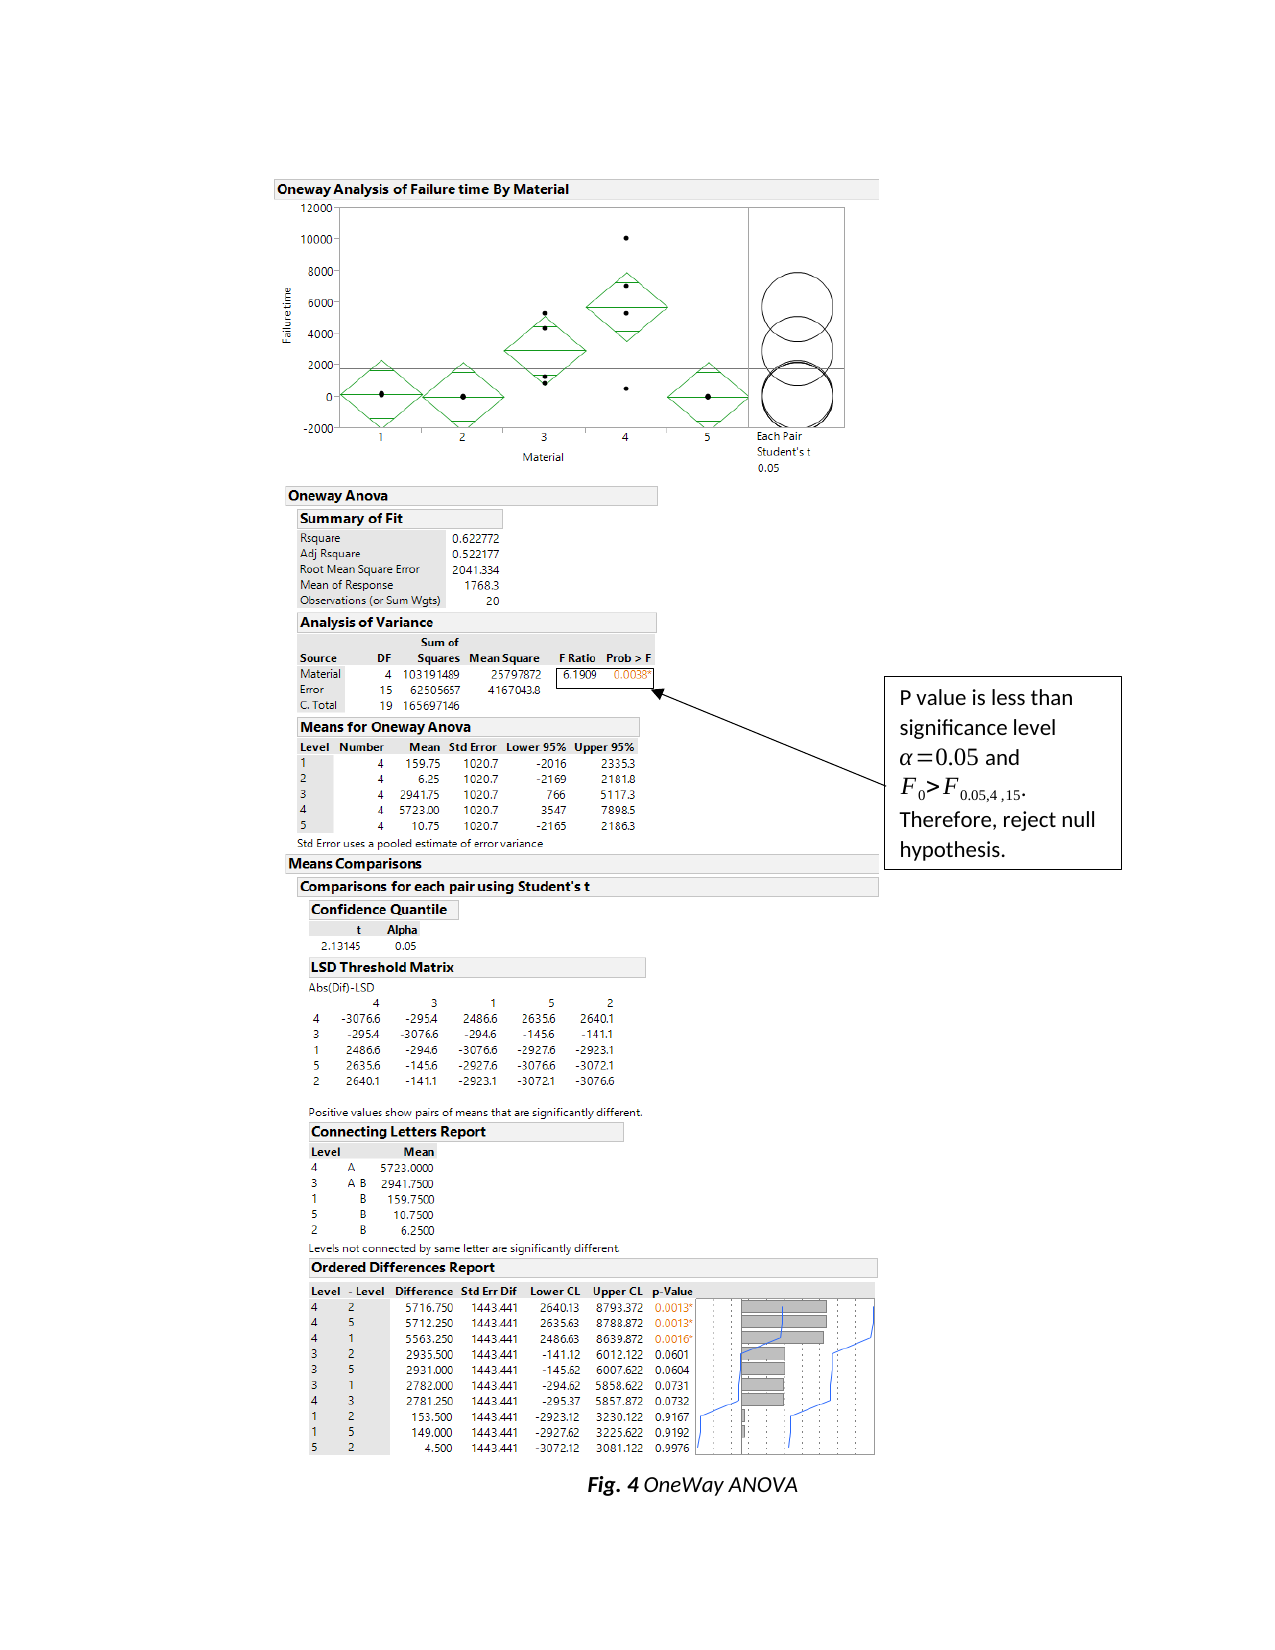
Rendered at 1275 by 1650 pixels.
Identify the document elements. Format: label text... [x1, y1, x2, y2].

picture [262, 178, 879, 1471]
list Fig. 4 OneWay ANOVA [262, 1470, 1125, 1498]
picture [557, 669, 653, 688]
